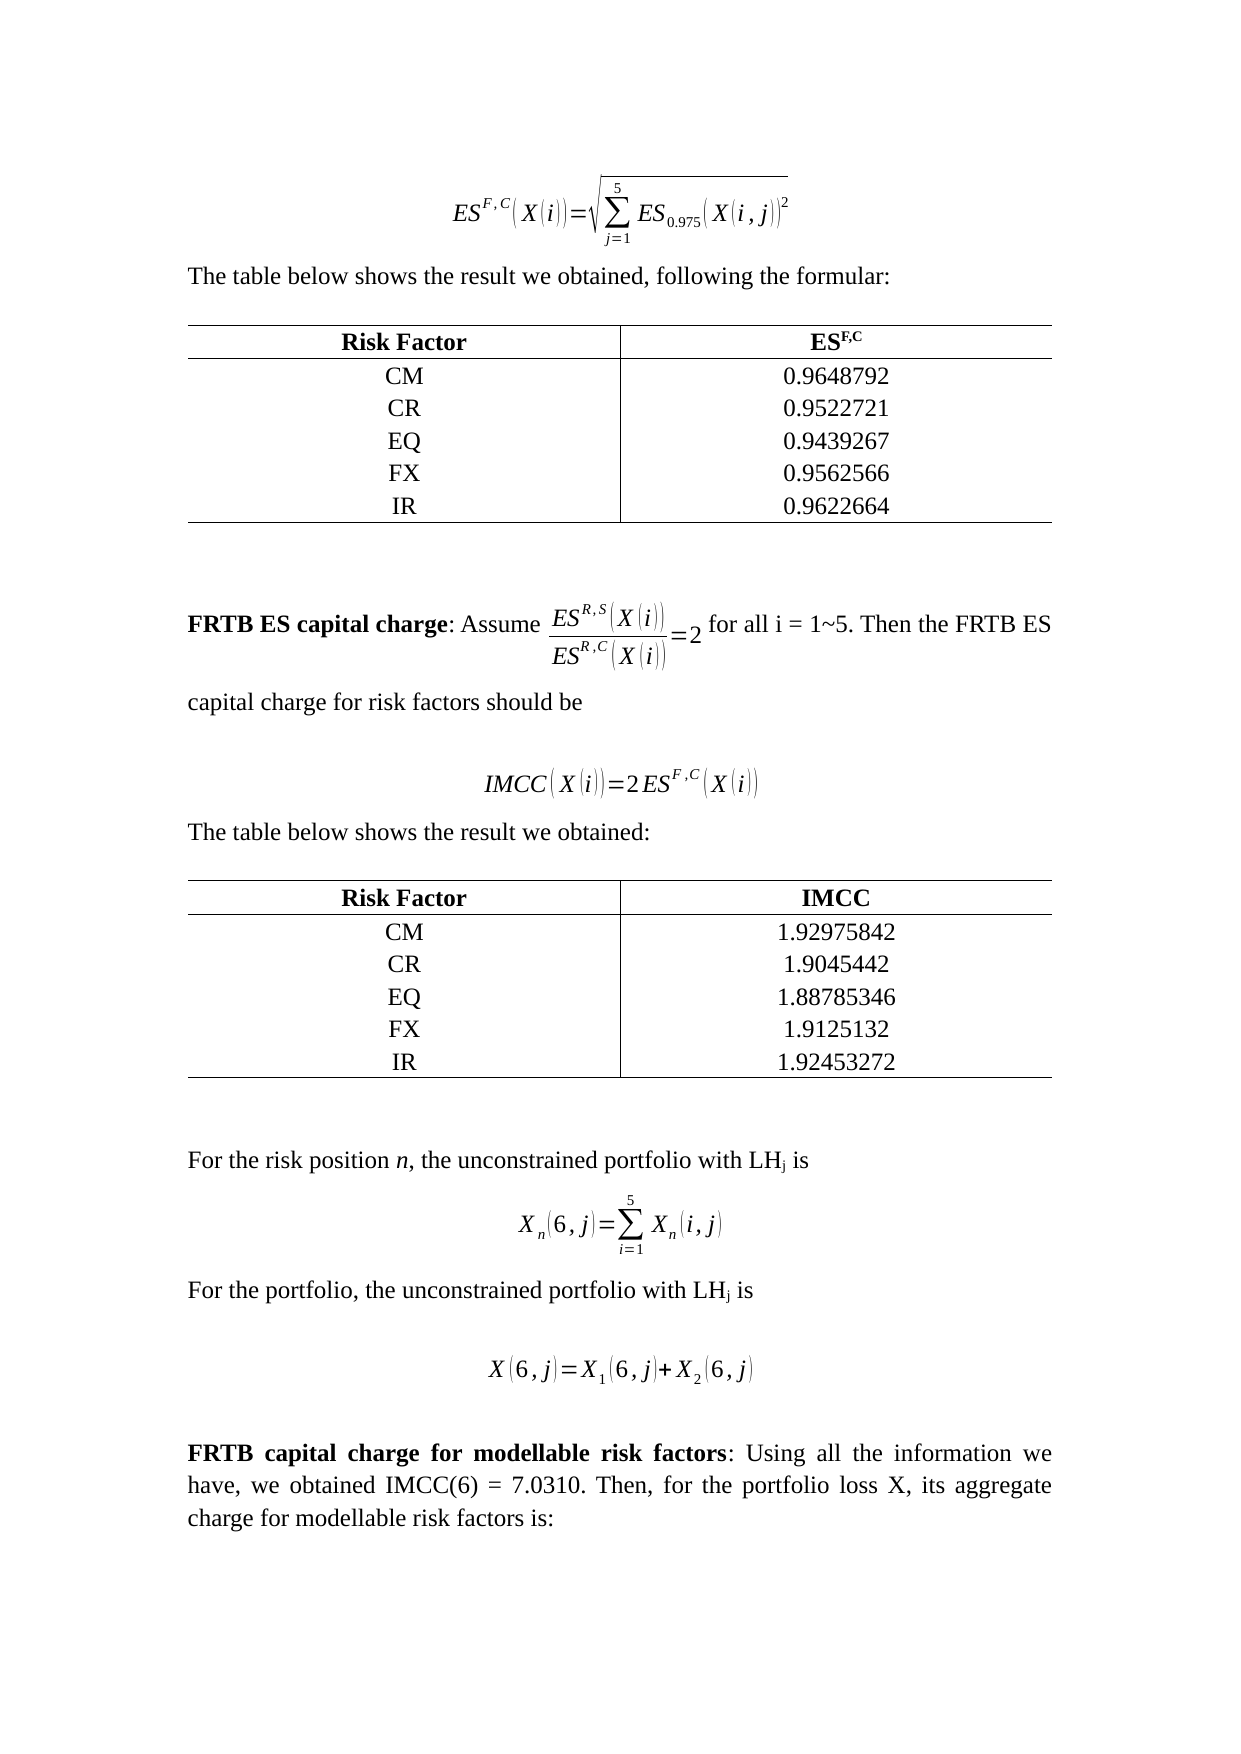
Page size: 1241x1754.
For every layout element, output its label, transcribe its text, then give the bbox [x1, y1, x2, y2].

table_cell 1.9125132 [621, 1012, 1052, 1045]
table_cell CM [188, 915, 620, 947]
table_cell 1.92975842 [621, 915, 1052, 947]
table_cell FX [188, 1012, 620, 1045]
table_cell FX [188, 457, 620, 489]
table_cell 1.92453272 [621, 1045, 1052, 1077]
table_cell CR [188, 947, 620, 980]
table_cell 0.9648792 [621, 359, 1052, 392]
table_cell 1.9045442 [621, 947, 1052, 980]
table_header Risk Factor [188, 326, 620, 358]
text The table below shows the result we obtained, following the formular: [187, 259, 1053, 292]
text FRTB capital charge for modellable risk factors: Using all the information we have, we obtained IMCC(6) = 7.0310. Then, for the portfolio loss X, its aggregate charge for modellable risk factors is: [187, 1436, 1053, 1533]
table_cell 0.9439267 [621, 424, 1052, 457]
text The table below shows the result we obtained: [187, 815, 1053, 848]
text FRTB ES capital charge: Assume for all i = 1~5. Then the FRTB ES capital charge for risk factors should be [187, 588, 1053, 718]
table_cell IR [188, 489, 620, 522]
table_header ESF,C [621, 326, 1052, 358]
text For the portfolio, the unconstrained portfolio with LHj is [187, 1273, 1053, 1306]
table_cell CR [188, 392, 620, 424]
table_cell 0.9622664 [621, 489, 1052, 522]
text For the risk position n, the unconstrained portfolio with LHj is [187, 1143, 1053, 1176]
table_cell 0.9562566 [621, 457, 1052, 489]
table_cell EQ [188, 424, 620, 457]
table_cell CM [188, 359, 620, 392]
table_cell EQ [188, 980, 620, 1012]
table_cell IR [188, 1045, 620, 1077]
table_cell 1.88785346 [621, 980, 1052, 1012]
table_cell 0.9522721 [621, 392, 1052, 424]
table_header Risk Factor [188, 881, 620, 914]
table_header IMCC [621, 881, 1052, 914]
